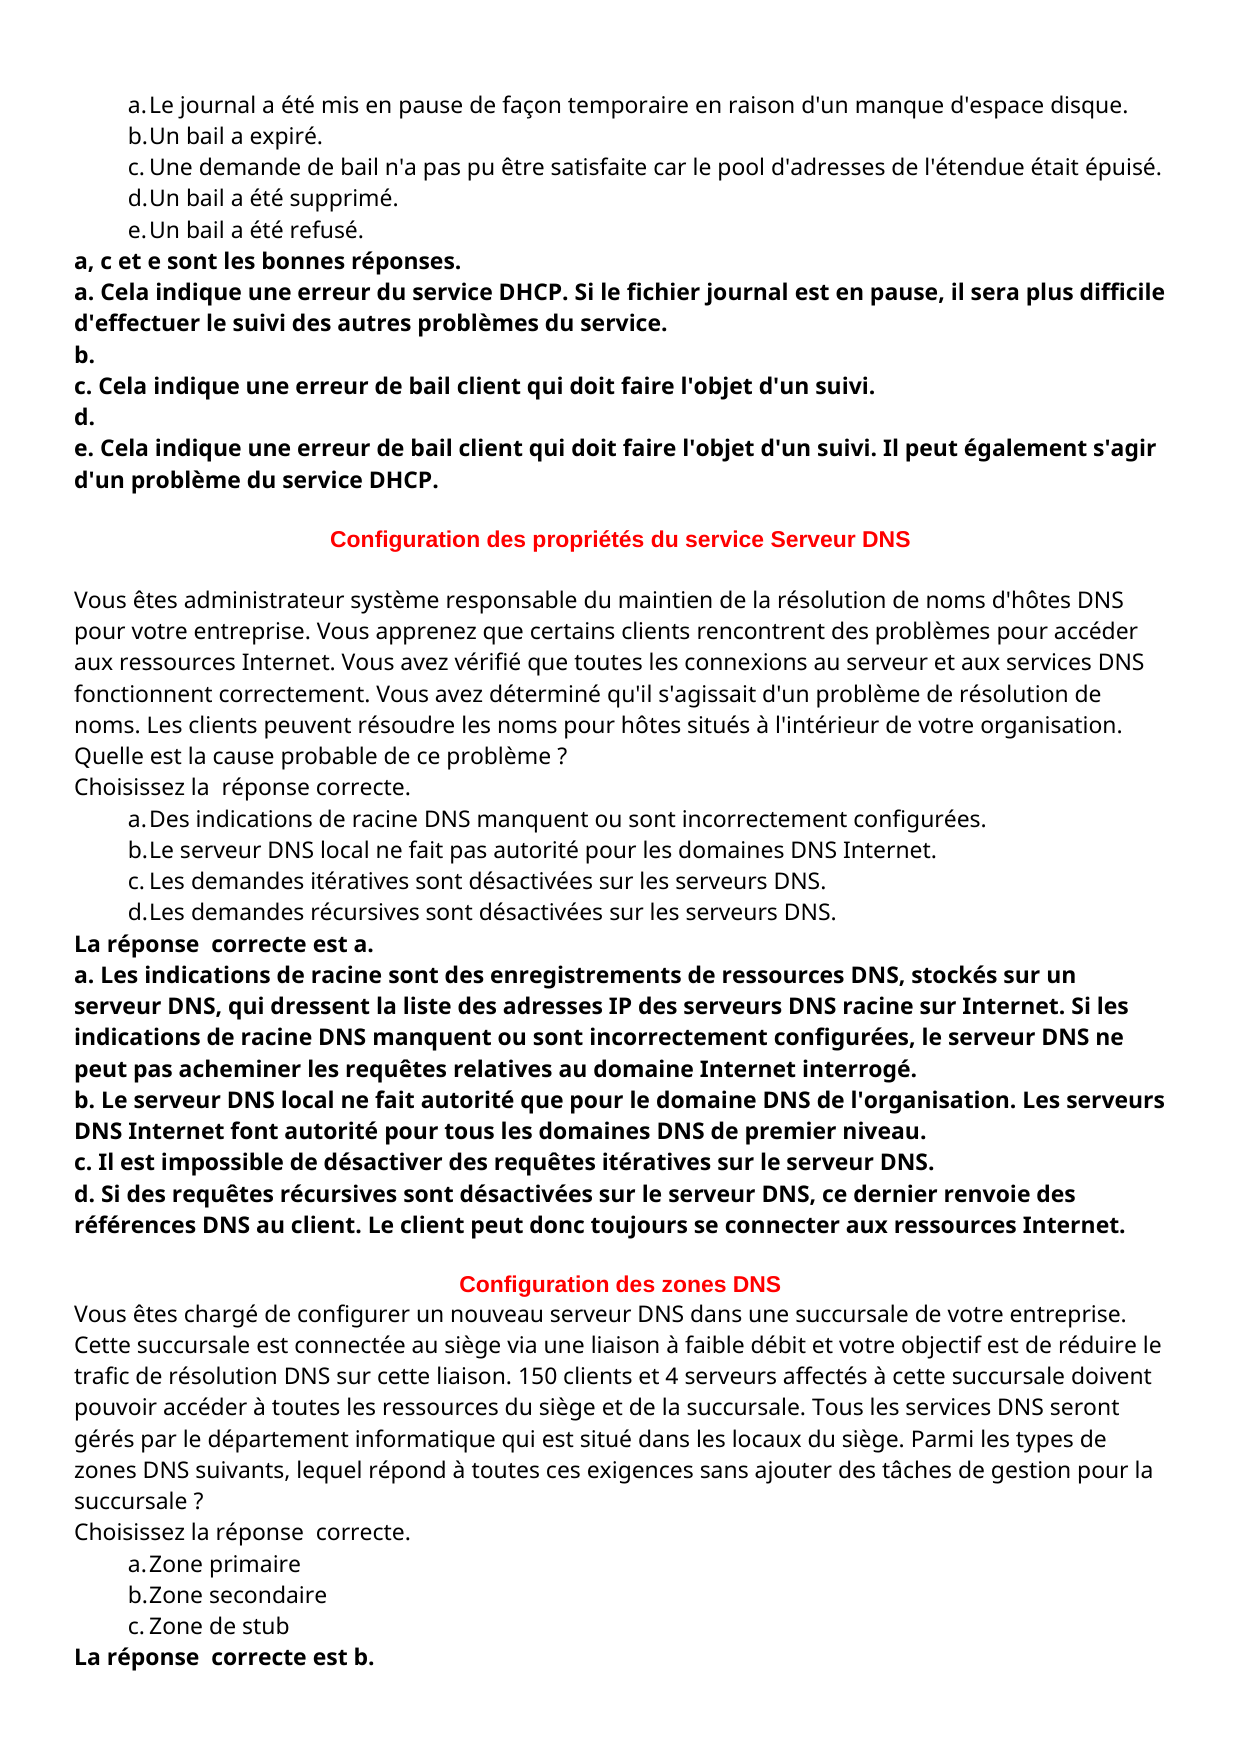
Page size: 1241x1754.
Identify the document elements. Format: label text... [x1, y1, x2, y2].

text Vous êtes administrateur système responsable du maintien de la résolution de noms d'hôtes DNS pour votre entreprise. Vous apprenez que certains clients rencontrent des problèmes pour accéder aux ressources Internet. Vous avez vérifié que toutes les connexions au serveur et aux services DNS fonctionnent correctement. Vous avez déterminé qu'il s'agissait d'un problème de résolution de noms. Les clients peuvent résoudre les noms pour hôtes situés à l'intérieur de votre organisation. Quelle est la cause probable de ce problème ? [74, 584, 1167, 771]
list Un bail a été refusé. [128, 214, 1167, 245]
list Zone secondaire [128, 1579, 1167, 1610]
text Choisissez la réponse correcte. [74, 771, 1167, 802]
text La réponse correcte est b. [74, 1641, 1167, 1673]
list Zone primaire [128, 1548, 1167, 1579]
text Configuration des propriétés du service Serveur DNS [74, 526, 1167, 552]
text b. Le serveur DNS local ne fait autorité que pour le domaine DNS de l'organisation. Les serveurs DNS Internet font autorité pour tous les domaines DNS de premier niveau. [74, 1084, 1167, 1146]
text a. Cela indique une erreur du service DHCP. Si le fichier journal est en pause, il sera plus difficile d'effectuer le suivi des autres problèmes du service. [74, 276, 1167, 339]
text Choisissez la réponse correcte. [74, 1516, 1167, 1548]
list Les demandes récursives sont désactivées sur les serveurs DNS. [128, 896, 1167, 927]
list Un bail a expiré. [128, 120, 1167, 151]
text e. Cela indique une erreur de bail client qui doit faire l'objet d'un suivi. Il peut également s'agir d'un problème du service DHCP. [74, 432, 1167, 495]
text Vous êtes chargé de configurer un nouveau serveur DNS dans une succursale de votre entreprise. Cette succursale est connectée au siège via une liaison à faible débit et votre objectif est de réduire le trafic de résolution DNS sur cette liaison. 150 clients et 4 serveurs affectés à cette succursale doivent pouvoir accéder à toutes les ressources du siège et de la succursale. Tous les services DNS seront gérés par le département informatique qui est situé dans les locaux du siège. Parmi les types de zones DNS suivants, lequel répond à toutes ces exigences sans ajouter des tâches de gestion pour la succursale ? [74, 1298, 1167, 1516]
text b. [74, 339, 1167, 370]
list Des indications de racine DNS manquent ou sont incorrectement configurées. [128, 802, 1167, 834]
text a. Les indications de racine sont des enregistrements de ressources DNS, stockés sur un serveur DNS, qui dressent la liste des adresses IP des serveurs DNS racine sur Internet. Si les indications de racine DNS manquent ou sont incorrectement configurées, le serveur DNS ne peut pas acheminer les requêtes relatives au domaine Internet interrogé. [74, 959, 1167, 1084]
list Le serveur DNS local ne fait pas autorité pour les domaines DNS Internet. [128, 834, 1167, 865]
text c. Cela indique une erreur de bail client qui doit faire l'objet d'un suivi. [74, 370, 1167, 401]
list Le journal a été mis en pause de façon temporaire en raison d'un manque d'espace disque. [128, 89, 1167, 120]
list Une demande de bail n'a pas pu être satisfaite car le pool d'adresses de l'étendue était épuisé. [128, 151, 1167, 182]
text La réponse correcte est a. [74, 927, 1167, 959]
text d. Si des requêtes récursives sont désactivées sur le serveur DNS, ce dernier renvoie des références DNS au client. Le client peut donc toujours se connecter aux ressources Internet. [74, 1177, 1167, 1240]
list Zone de stub [128, 1610, 1167, 1641]
list Un bail a été supprimé. [128, 182, 1167, 214]
text a, c et e sont les bonnes réponses. [74, 245, 1167, 276]
text c. Il est impossible de désactiver des requêtes itératives sur le serveur DNS. [74, 1146, 1167, 1177]
list Les demandes itératives sont désactivées sur les serveurs DNS. [128, 865, 1167, 896]
text d. [74, 401, 1167, 432]
text Configuration des zones DNS [74, 1240, 1167, 1298]
